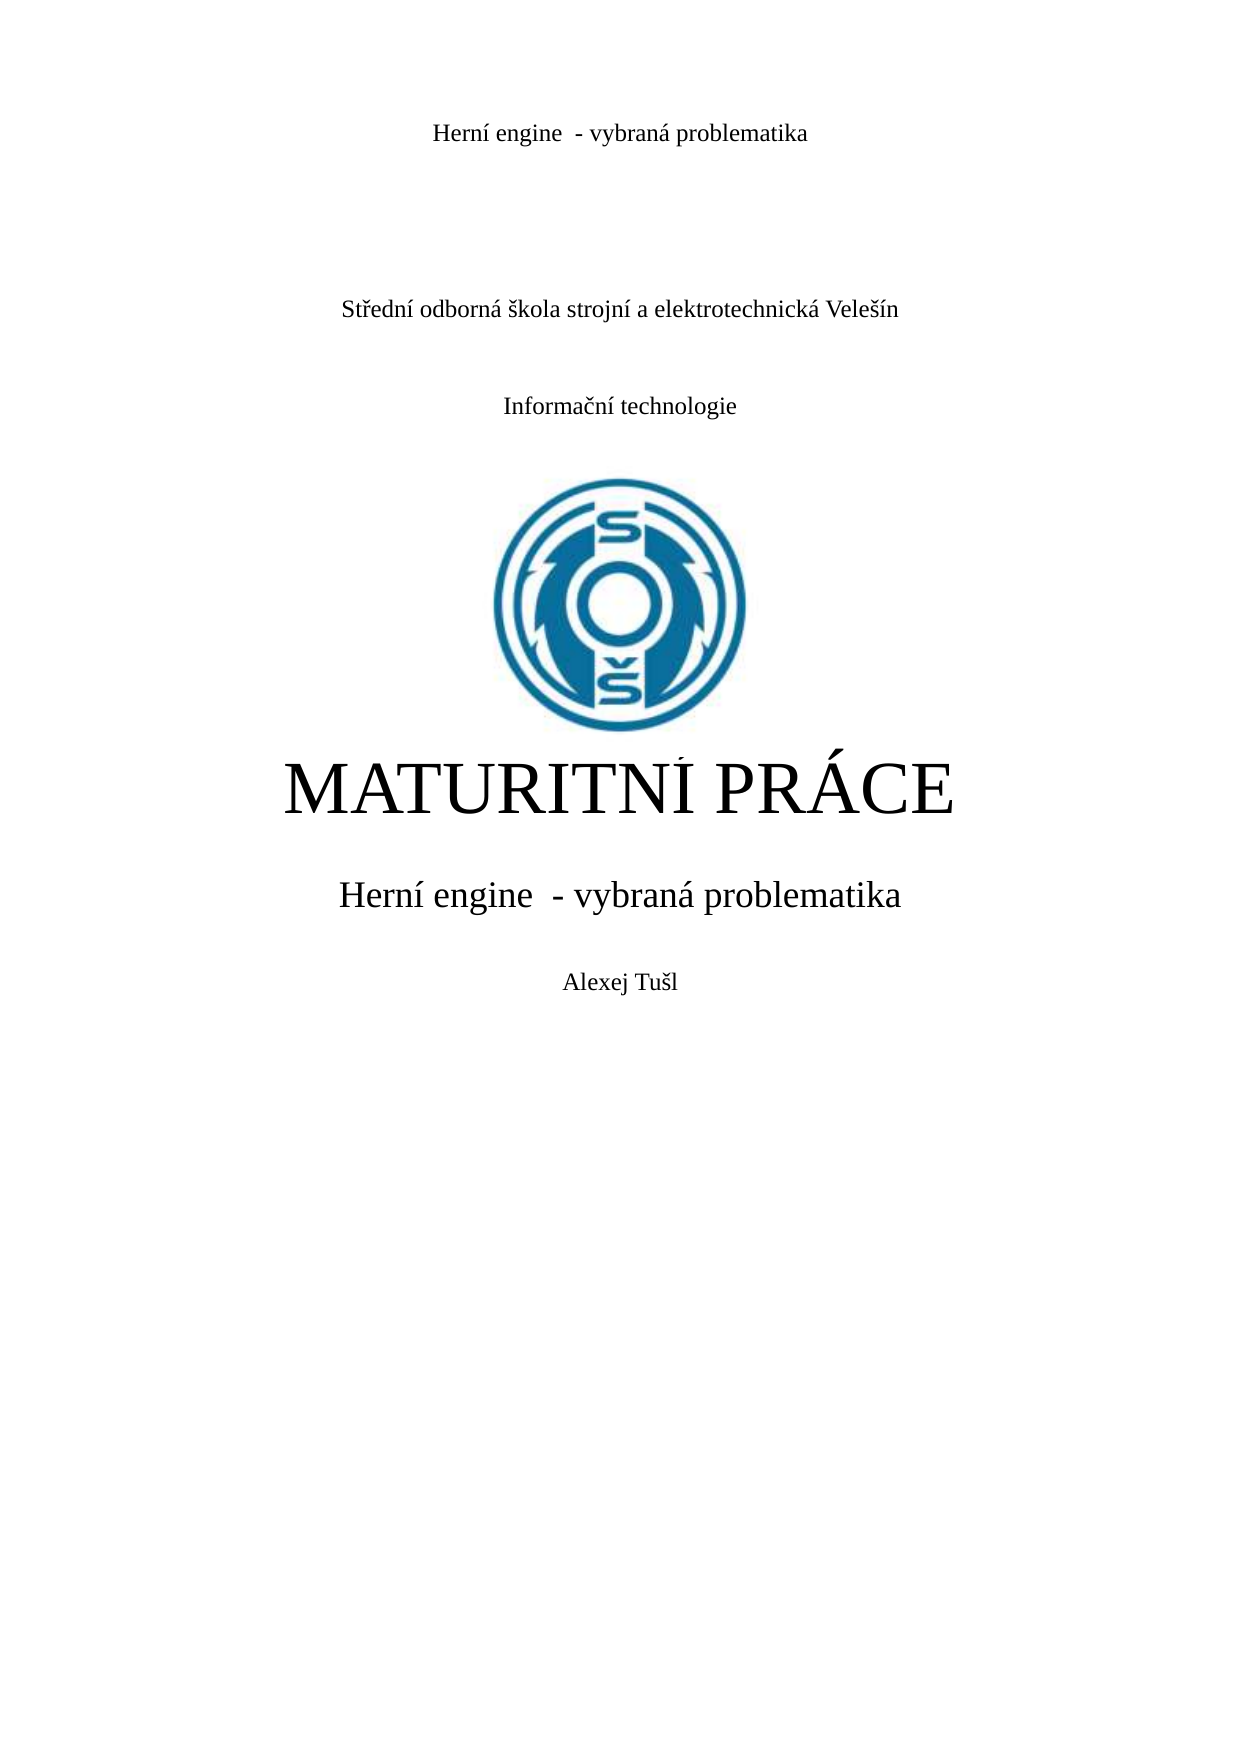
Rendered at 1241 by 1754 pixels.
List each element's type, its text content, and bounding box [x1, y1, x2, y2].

text Alexej Tušl [118, 967, 1122, 995]
text Informační technologie [118, 391, 1122, 420]
text Herní engine - vybraná problematika [118, 872, 1122, 915]
text MATURITNÍ PRÁCE [118, 743, 1122, 829]
picture [469, 455, 771, 757]
text Střední odborná škola strojní a elektrotechnická Velešín [118, 294, 1122, 323]
